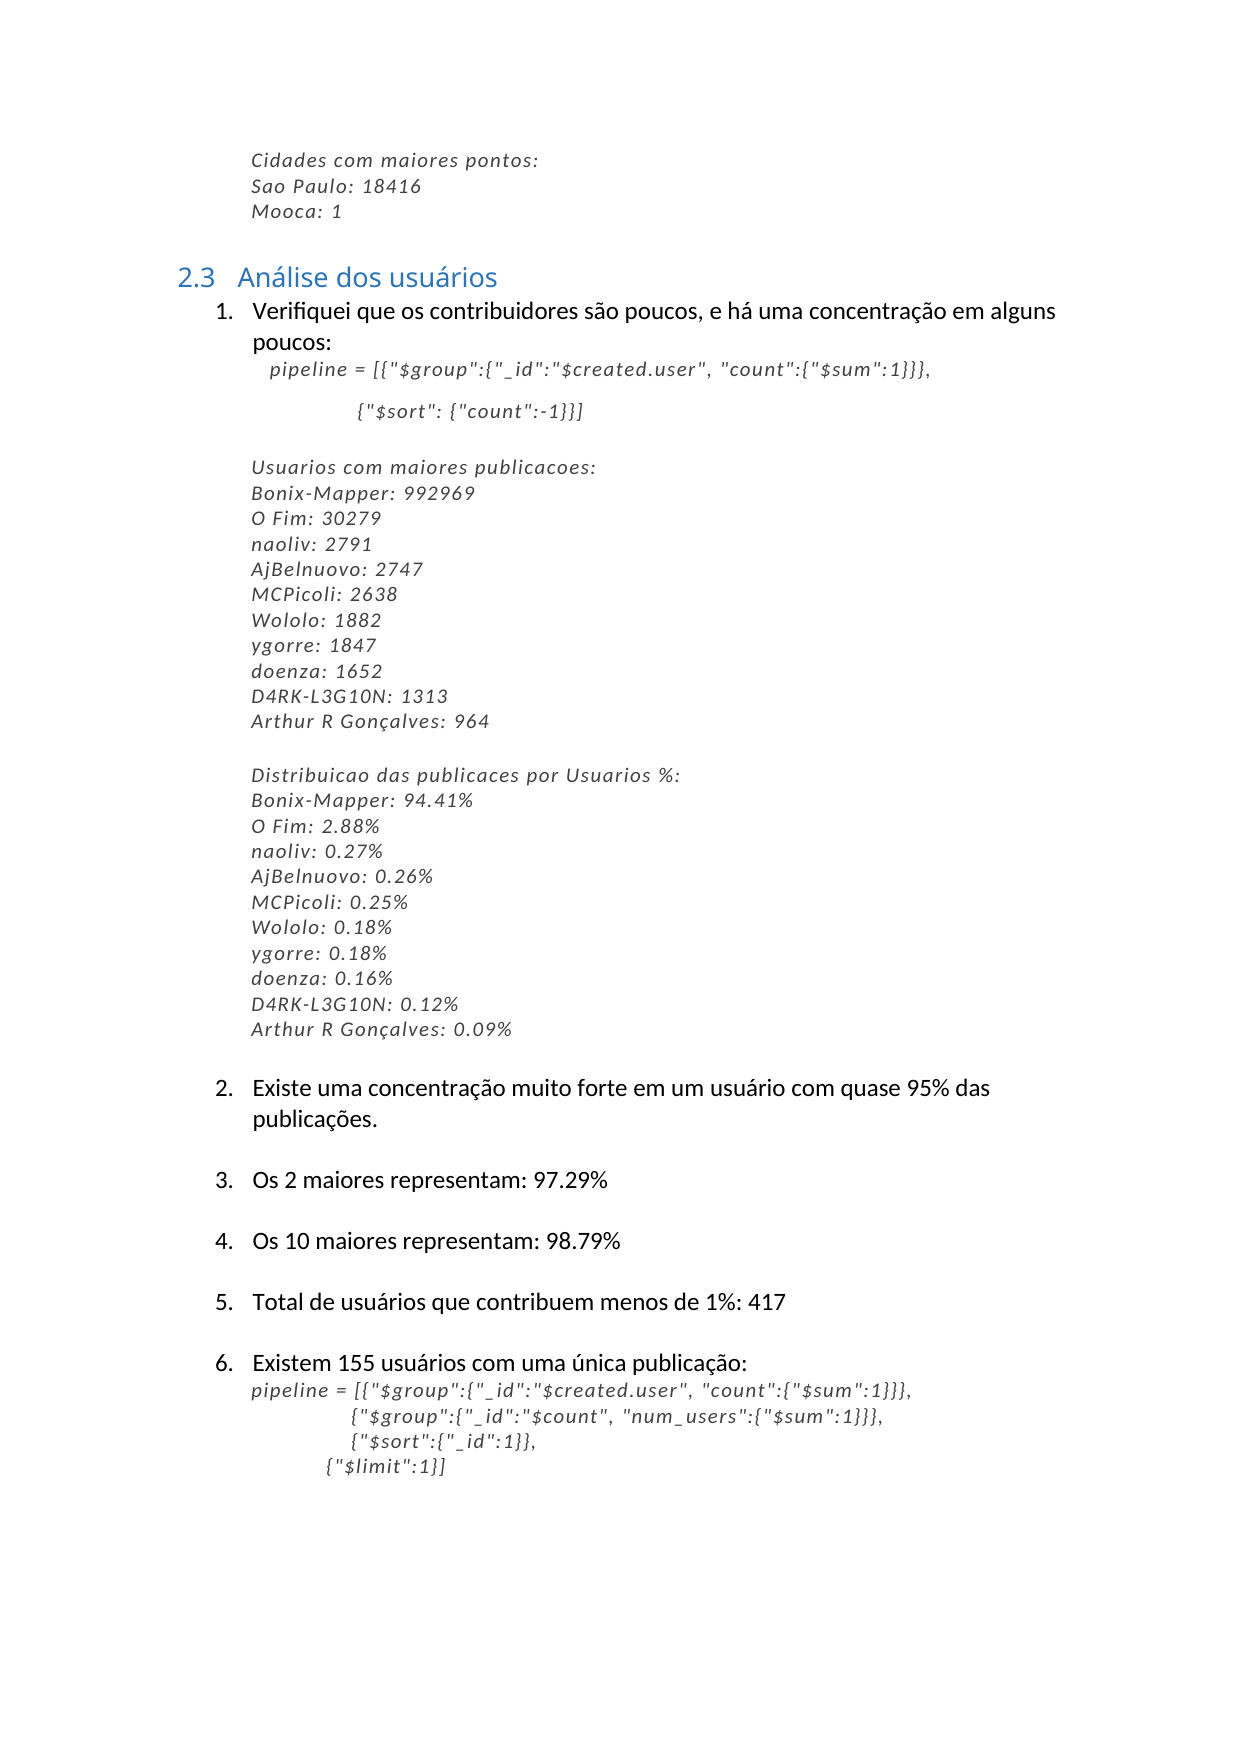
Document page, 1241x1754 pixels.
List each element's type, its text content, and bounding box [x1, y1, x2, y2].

subtitle D4RK-L3G10N: 1313 [251, 683, 1063, 709]
subtitle Arthur R Gonçalves: 0.09% [251, 1016, 1063, 1042]
subtitle Sao Paulo: 18416 [251, 173, 1063, 198]
subtitle {"$limit":1}] [251, 1454, 1063, 1479]
list Total de usuários que contribuem menos de 1%: 417 [215, 1286, 1063, 1316]
subtitle O Fim: 2.88% [251, 813, 1063, 838]
subtitle Análise dos usuários [177, 258, 1063, 295]
subtitle Bonix-Mapper: 94.41% [251, 787, 1063, 813]
subtitle O Fim: 30279 [251, 505, 1063, 531]
subtitle Bonix-Mapper: 992969 [251, 480, 1063, 505]
list Os 2 maiores representam: 97.29% [215, 1164, 1063, 1194]
subtitle naoliv: 2791 [251, 531, 1063, 556]
subtitle Mooca: 1 [251, 198, 1063, 224]
subtitle {"$sort":{"_id":1}}, [251, 1428, 1063, 1454]
list Verifiquei que os contribuidores são poucos, e há uma concentração em alguns poucos: [215, 295, 1063, 356]
subtitle pipeline = [{"$group":{"_id":"$created.user", "count":{"$sum":1}}}, [251, 1377, 1063, 1403]
list Existe uma concentração muito forte em um usuário com quase 95% das publicações. [215, 1072, 1063, 1133]
subtitle ygorre: 1847 [251, 632, 1063, 658]
subtitle naoliv: 0.27% [251, 838, 1063, 864]
subtitle Wololo: 1882 [251, 607, 1063, 632]
list Os 10 maiores representam: 98.79% [215, 1225, 1063, 1255]
subtitle {"$sort": {"count":-1}}] [251, 398, 1063, 424]
subtitle D4RK-L3G10N: 0.12% [251, 991, 1063, 1016]
subtitle Usuarios com maiores publicacoes: [251, 454, 1063, 480]
subtitle Distribuicao das publicaces por Usuarios %: [251, 762, 1063, 787]
subtitle Wololo: 0.18% [251, 914, 1063, 940]
subtitle doenza: 1652 [251, 658, 1063, 683]
subtitle AjBelnuovo: 0.26% [251, 864, 1063, 889]
subtitle Cidades com maiores pontos: [251, 148, 1063, 173]
subtitle doenza: 0.16% [251, 965, 1063, 991]
subtitle MCPicoli: 0.25% [251, 889, 1063, 914]
subtitle {"$group":{"_id":"$count", "num_users":{"$sum":1}}}, [251, 1403, 1063, 1428]
subtitle ygorre: 0.18% [251, 940, 1063, 965]
subtitle Arthur R Gonçalves: 964 [251, 709, 1063, 734]
subtitle MCPicoli: 2638 [251, 582, 1063, 607]
subtitle AjBelnuovo: 2747 [251, 556, 1063, 582]
subtitle pipeline = [{"$group":{"_id":"$created.user", "count":{"$sum":1}}}, [251, 356, 1063, 382]
list Existem 155 usuários com uma única publicação: [215, 1347, 1063, 1377]
